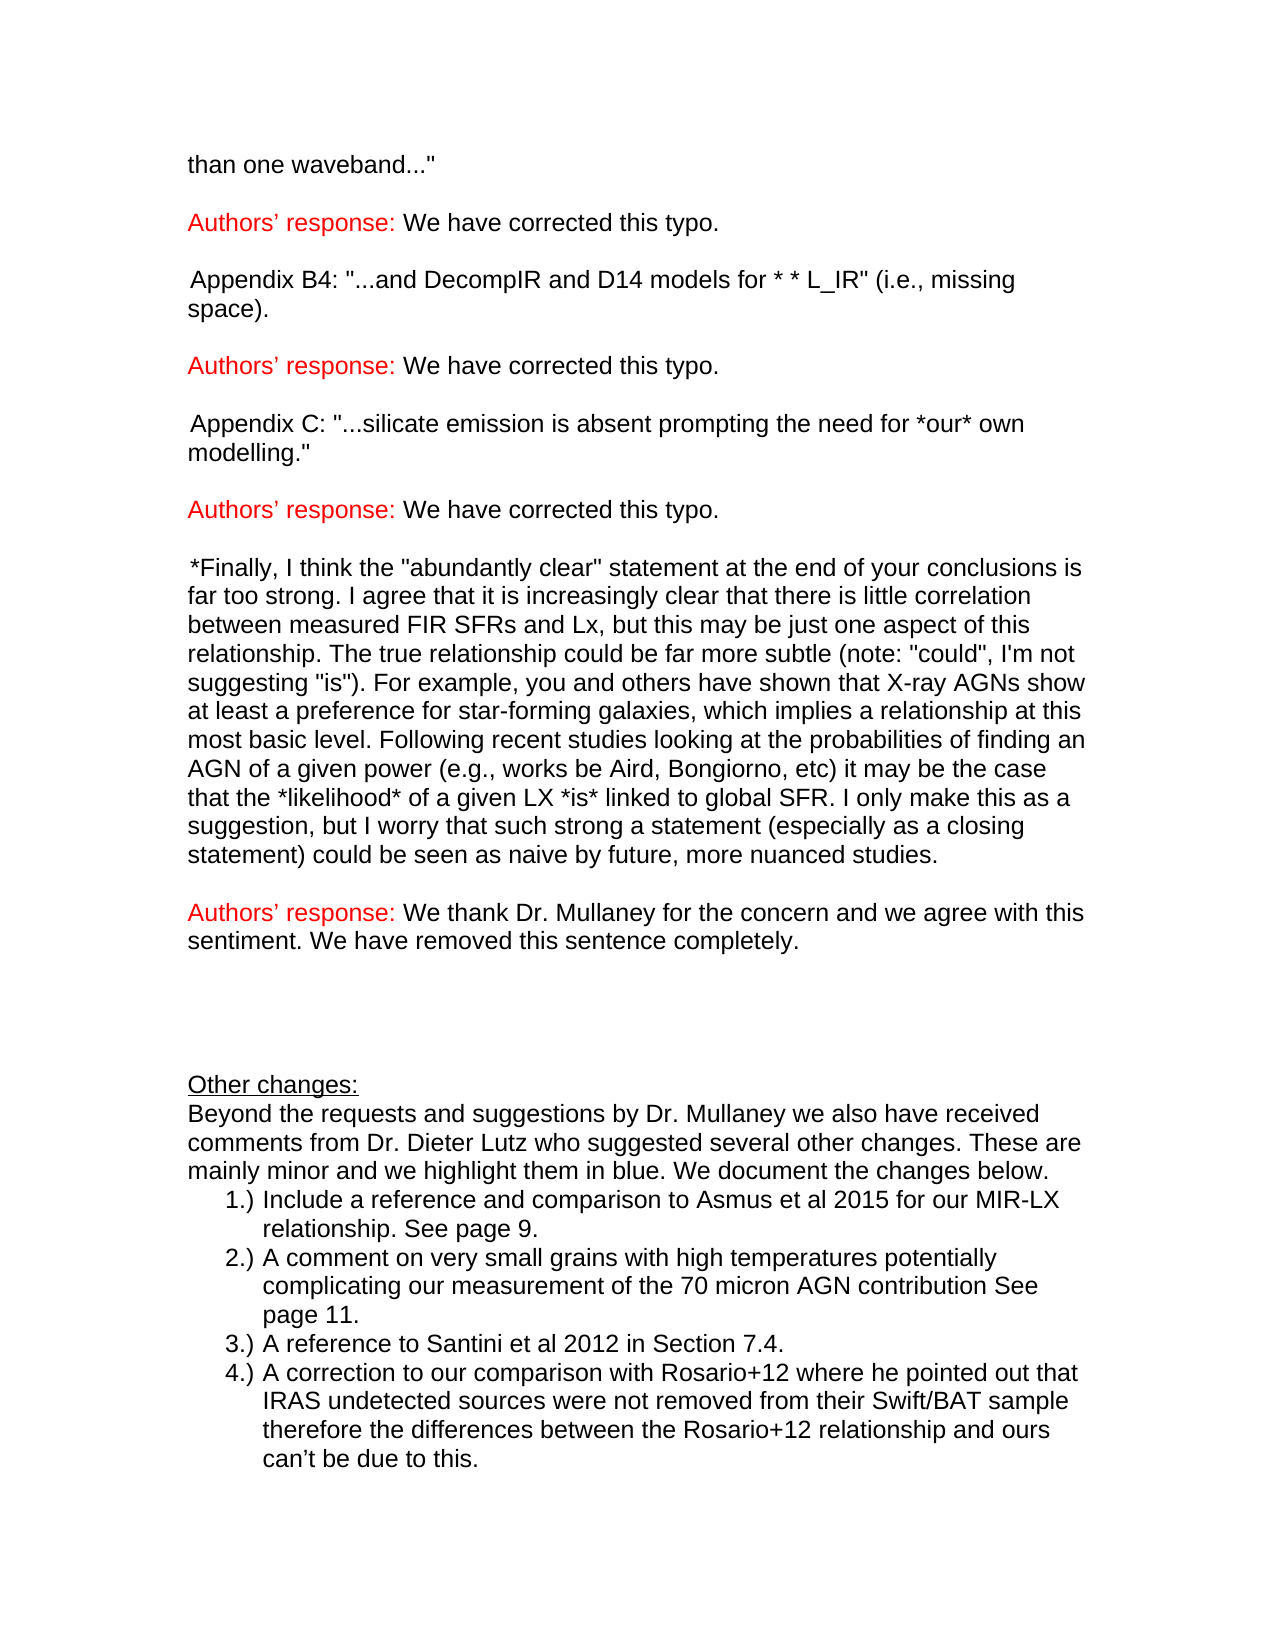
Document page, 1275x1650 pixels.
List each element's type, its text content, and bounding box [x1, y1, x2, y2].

text Authors’ response: We have corrected this typo. [187, 351, 1087, 380]
list Include a reference and comparison to Asmus et al 2015 for our MIR-LX relationship. See page 9. [225, 1185, 1087, 1242]
text Authors’ response: We thank Dr. Mullaney for the concern and we agree with this sentiment. We have removed this sentence completely. [187, 897, 1087, 955]
text Authors’ response: We have corrected this typo. [187, 207, 1087, 236]
list A reference to Santini et al 2012 in Section 7.4. [225, 1329, 1087, 1357]
text Authors’ response: We have corrected this typo. [187, 495, 1087, 524]
text Appendix C: "...silicate emission is absent prompting the need for *our* own modelling." [187, 409, 1087, 466]
text Other changes: [187, 1070, 1087, 1099]
list A comment on very small grains with high temperatures potentially complicating our measurement of the 70 micron AGN contribution See page 11. [225, 1242, 1087, 1329]
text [187, 150, 1087, 179]
text *Finally, I think the "abundantly clear" statement at the end of your conclusions is far too strong. I agree that it is increasingly clear that there is little correlation between measured FIR SFRs and Lx, but this may be just one aspect of this relationship. The true relationship could be far more subtle (note: "could", I'm not suggesting "is"). For example, you and others have shown that X-ray AGNs show at least a preference for star-forming galaxies, which implies a relationship at this most basic level. Following recent studies looking at the probabilities of finding an AGN of a given power (e.g., works be Aird, Bongiorno, etc) it may be the case that the *likelihood* of a given LX *is* linked to global SFR. I only make this as a suggestion, but I worry that such strong a statement (especially as a closing statement) could be seen as naive by future, more nuanced studies. [187, 552, 1087, 869]
text Appendix B4: "...and DecompIR and D14 models for * * L_IR" (i.e., missing space). [187, 265, 1087, 322]
text Beyond the requests and suggestions by Dr. Mullaney we also have received comments from Dr. Dieter Lutz who suggested several other changes. These are mainly minor and we highlight them in blue. We document the changes below. [187, 1099, 1087, 1185]
list A correction to our comparison with Rosario+12 where he pointed out that IRAS undetected sources were not removed from their Swift/BAT sample therefore the differences between the Rosario+12 relationship and ours can’t be due to this. [225, 1357, 1087, 1472]
